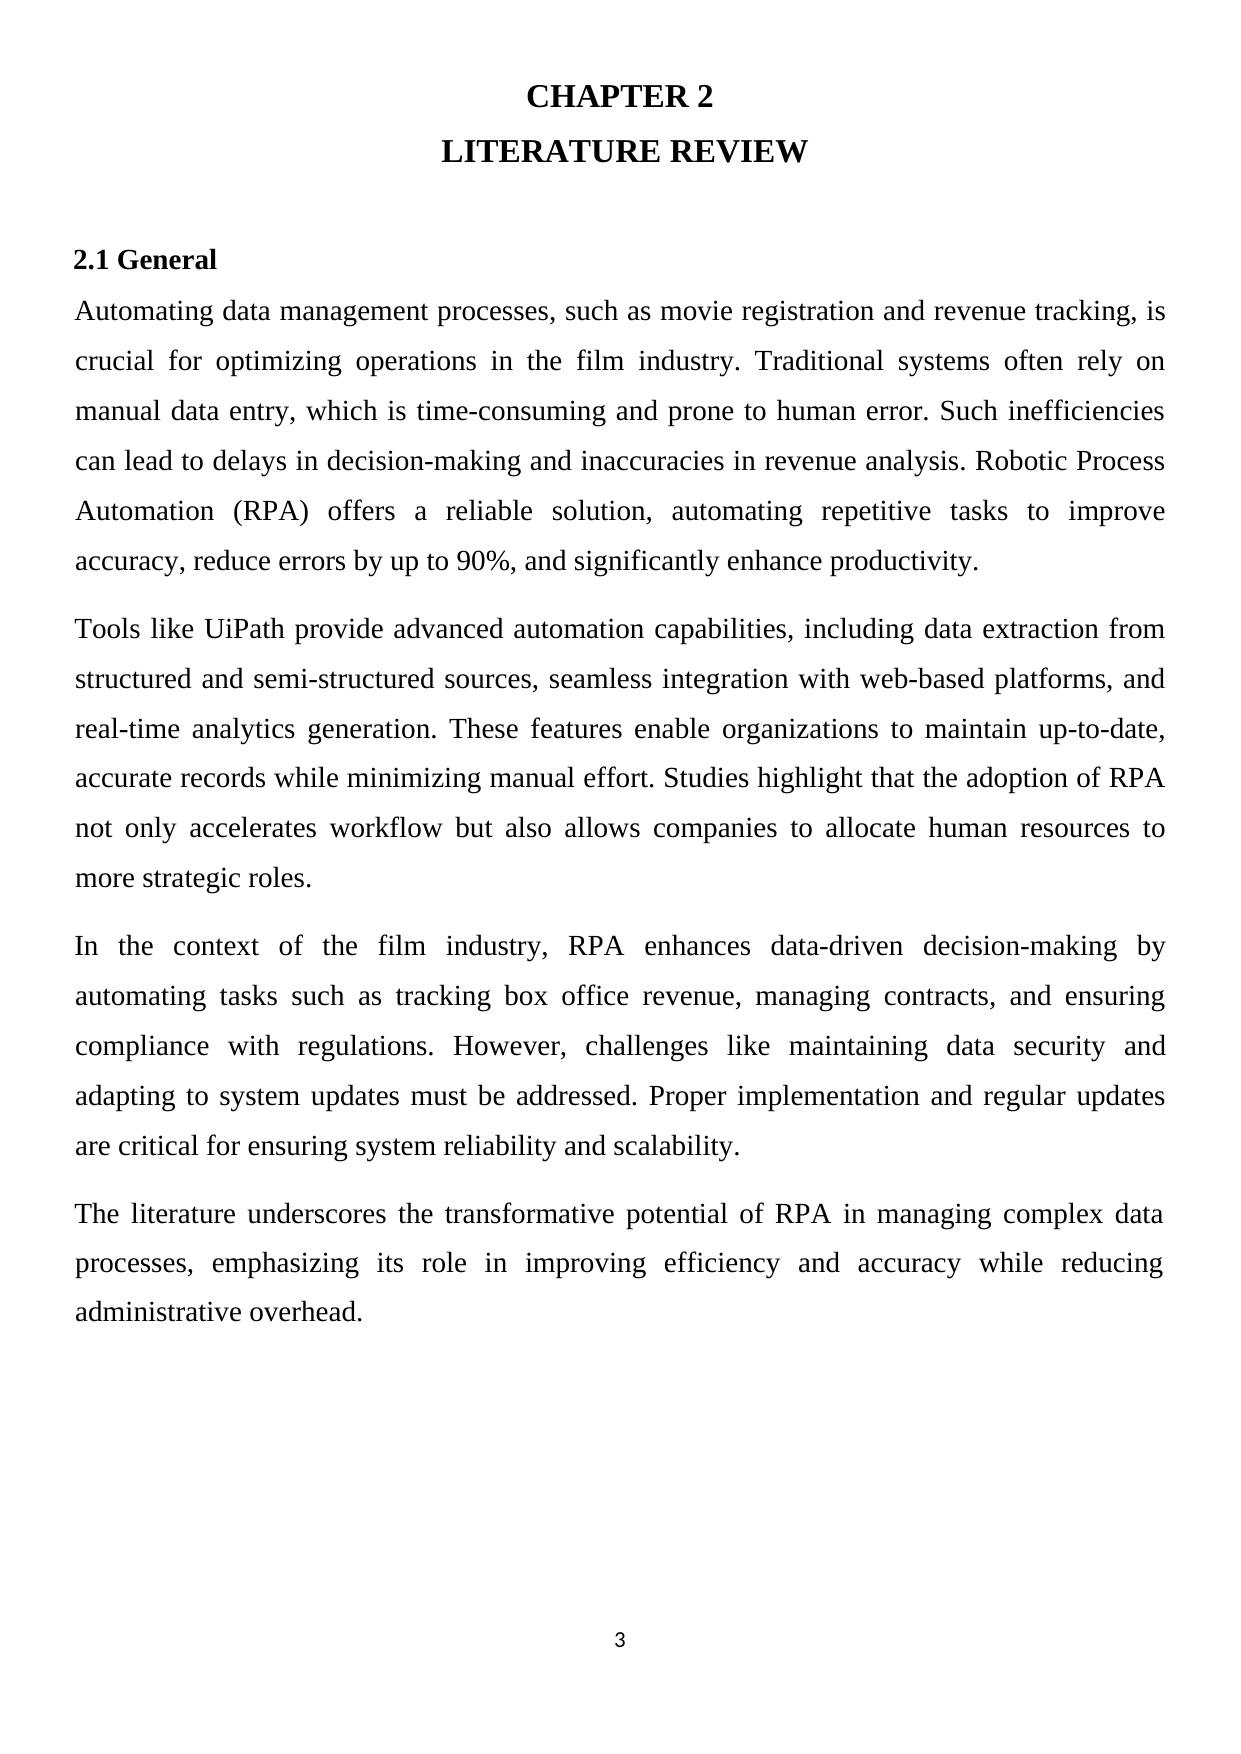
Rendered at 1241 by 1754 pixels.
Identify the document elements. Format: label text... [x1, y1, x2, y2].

text Tools like UiPath provide advanced automation capabilities, including data extraction from structured and semi-structured sources, seamless integration with web-based platforms, and real-time analytics generation. These features enable organizations to maintain up-to-date, accurate records while minimizing manual effort. Studies highlight that the adoption of RPA not only accelerates workflow but also allows companies to allocate human resources to more strategic roles. [74, 611, 1167, 894]
text 3 [73, 1625, 1167, 1653]
text LITERATURE REVIEW [73, 131, 1177, 169]
text The literature underscores the transformative potential of RPA in managing complex data processes, emphasizing its role in improving efficiency and accuracy while reducing administrative overhead. [74, 1196, 1164, 1328]
text Automating data management processes, such as movie registration and revenue tracking, is crucial for optimizing operations in the film industry. Traditional systems often rely on manual data entry, which is time-consuming and prone to human error. Such inefficiencies can lead to delays in decision-making and inaccuracies in revenue analysis. Robotic Process Automation (RPA) offers a reliable solution, automating repetitive tasks to improve accuracy, reduce errors by up to 90%, and significantly enhance productivity. [74, 293, 1167, 576]
text In the context of the film industry, RPA enhances data-driven decision-making by automating tasks such as tracking box office revenue, managing contracts, and ensuring compliance with regulations. However, challenges like maintaining data security and adapting to system updates must be addressed. Proper implementation and regular updates are critical for ensuring system reliability and scalability. [74, 928, 1167, 1162]
text CHAPTER 2 [73, 76, 1167, 114]
text 2.1 General [73, 242, 1167, 276]
